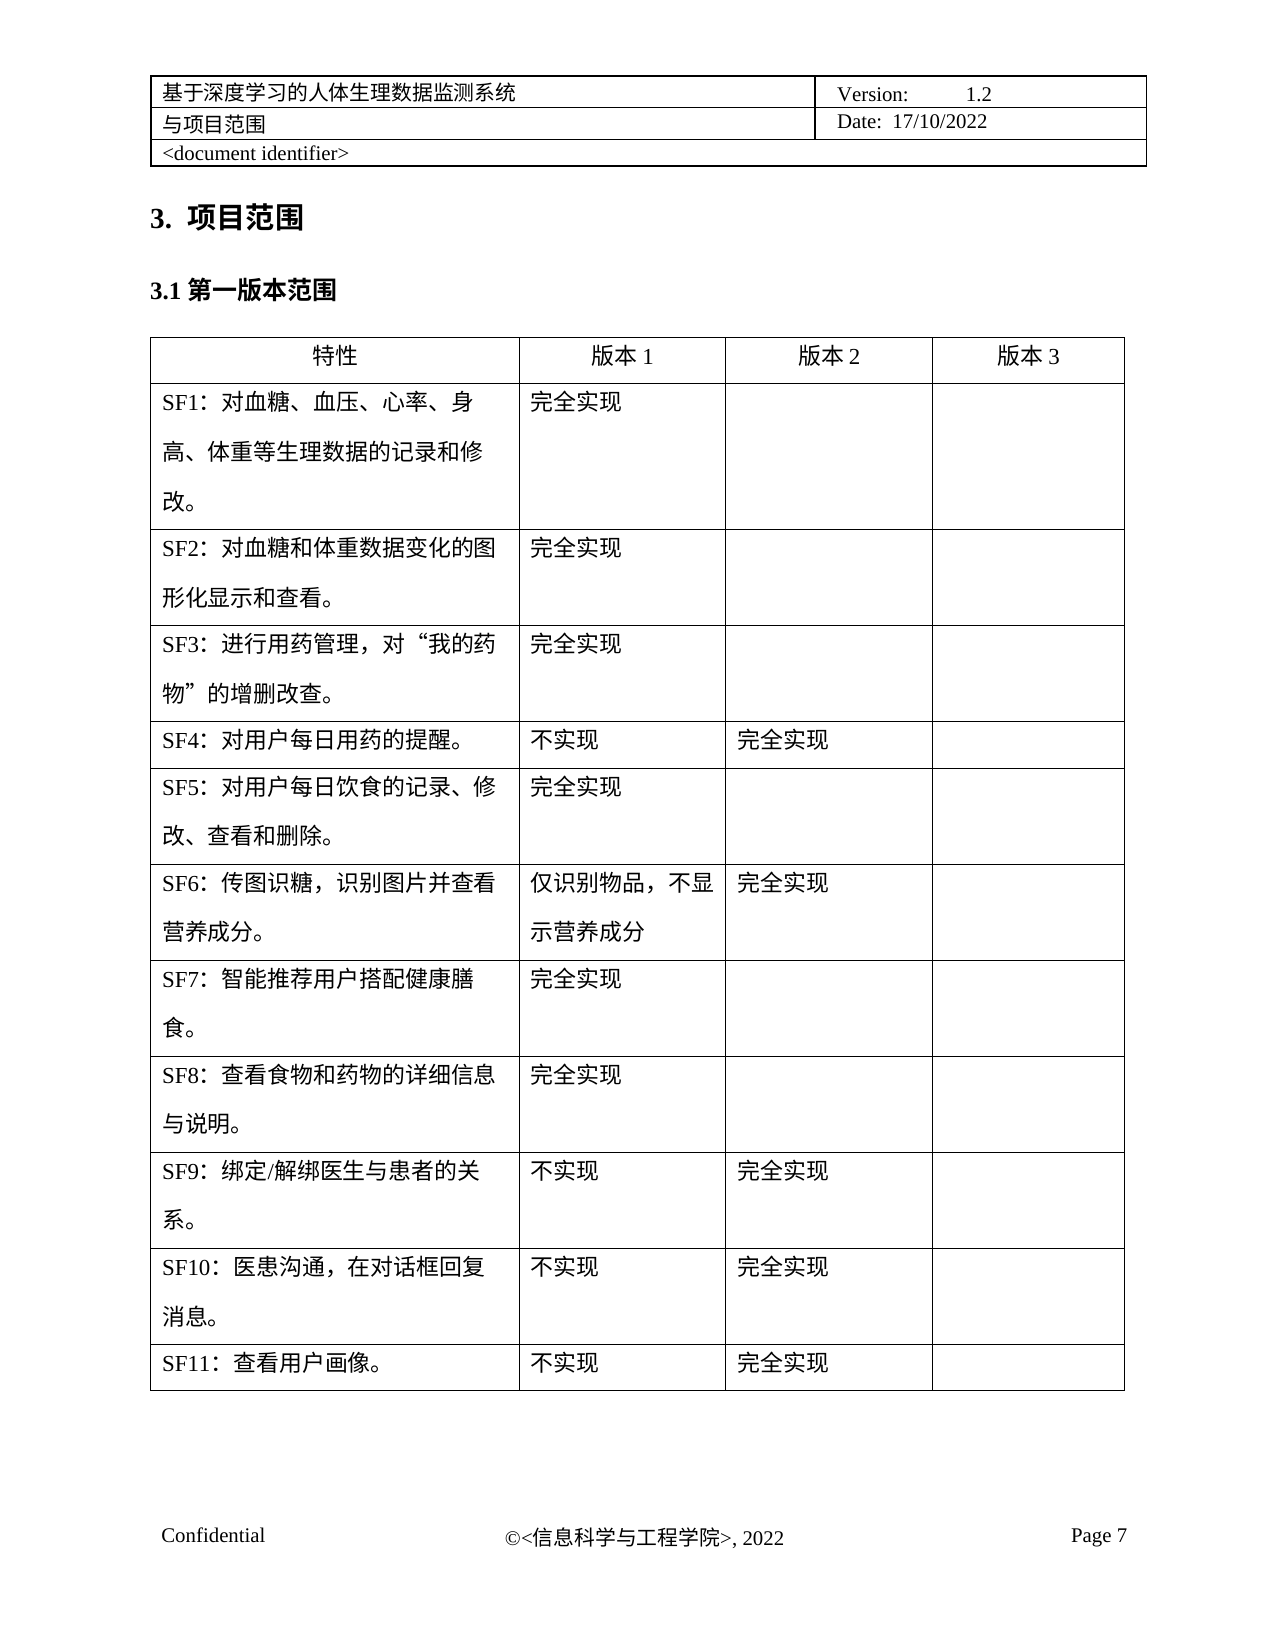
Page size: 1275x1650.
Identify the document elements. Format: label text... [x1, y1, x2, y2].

table_cell [933, 626, 1124, 721]
table_cell [933, 1153, 1124, 1248]
table_cell 完全实现 [726, 865, 932, 959]
table_cell 完全实现 [726, 1153, 932, 1248]
table_cell [726, 626, 932, 721]
table_cell 完全实现 [520, 530, 725, 625]
table_cell 完全实现 [726, 1249, 932, 1344]
table_cell 不实现 [520, 1249, 725, 1344]
table_cell [933, 1249, 1124, 1344]
table_cell [726, 769, 932, 863]
subtitle 项目范围 [150, 195, 1125, 237]
table_cell [726, 961, 932, 1056]
table_cell SF11：查看用户画像。 [151, 1345, 519, 1390]
table_header 版本3 [933, 338, 1124, 383]
table_cell [726, 384, 932, 529]
table_cell 完全实现 [726, 1345, 932, 1390]
table_cell SF4：对用户每日用药的提醒。 [151, 722, 519, 767]
table_header 特性 [151, 338, 519, 383]
table_cell 不实现 [520, 722, 725, 767]
table_cell [933, 1345, 1124, 1390]
table_header 版本2 [726, 338, 932, 383]
table_cell SF10：医患沟通，在对话框回复消息。 [151, 1249, 519, 1344]
table_cell [726, 530, 932, 625]
table_cell SF7：智能推荐用户搭配健康膳食。 [151, 961, 519, 1056]
table_header 版本1 [520, 338, 725, 383]
table_cell [933, 769, 1124, 863]
table_cell 完全实现 [726, 722, 932, 767]
table_cell 仅识别物品，不显示营养成分 [520, 865, 725, 959]
table_cell SF9：绑定/解绑医生与患者的关系。 [151, 1153, 519, 1248]
table_cell [726, 1057, 932, 1152]
table_cell [933, 530, 1124, 625]
table_cell [933, 722, 1124, 767]
table_cell 完全实现 [520, 626, 725, 721]
table_cell 完全实现 [520, 961, 725, 1056]
table_cell 不实现 [520, 1153, 725, 1248]
subtitle 3.1 第一版本范围 [150, 268, 1125, 307]
table_cell 不实现 [520, 1345, 725, 1390]
table_cell 完全实现 [520, 1057, 725, 1152]
table_cell 完全实现 [520, 769, 725, 863]
table_cell 完全实现 [520, 384, 725, 529]
table_cell [933, 1057, 1124, 1152]
table_cell [933, 961, 1124, 1056]
table_cell SF5：对用户每日饮食的记录、修改、查看和删除。 [151, 769, 519, 863]
table_cell SF8：查看食物和药物的详细信息与说明。 [151, 1057, 519, 1152]
table_cell SF3：进行用药管理，对“我的药物”的增删改查。 [151, 626, 519, 721]
table_cell SF2：对血糖和体重数据变化的图形化显示和查看。 [151, 530, 519, 625]
table_cell [933, 865, 1124, 959]
table_cell SF1：对血糖、血压、心率、身高、体重等生理数据的记录和修改。 [151, 384, 519, 529]
table_cell [933, 384, 1124, 529]
table_cell SF6：传图识糖，识别图片并查看营养成分。 [151, 865, 519, 959]
